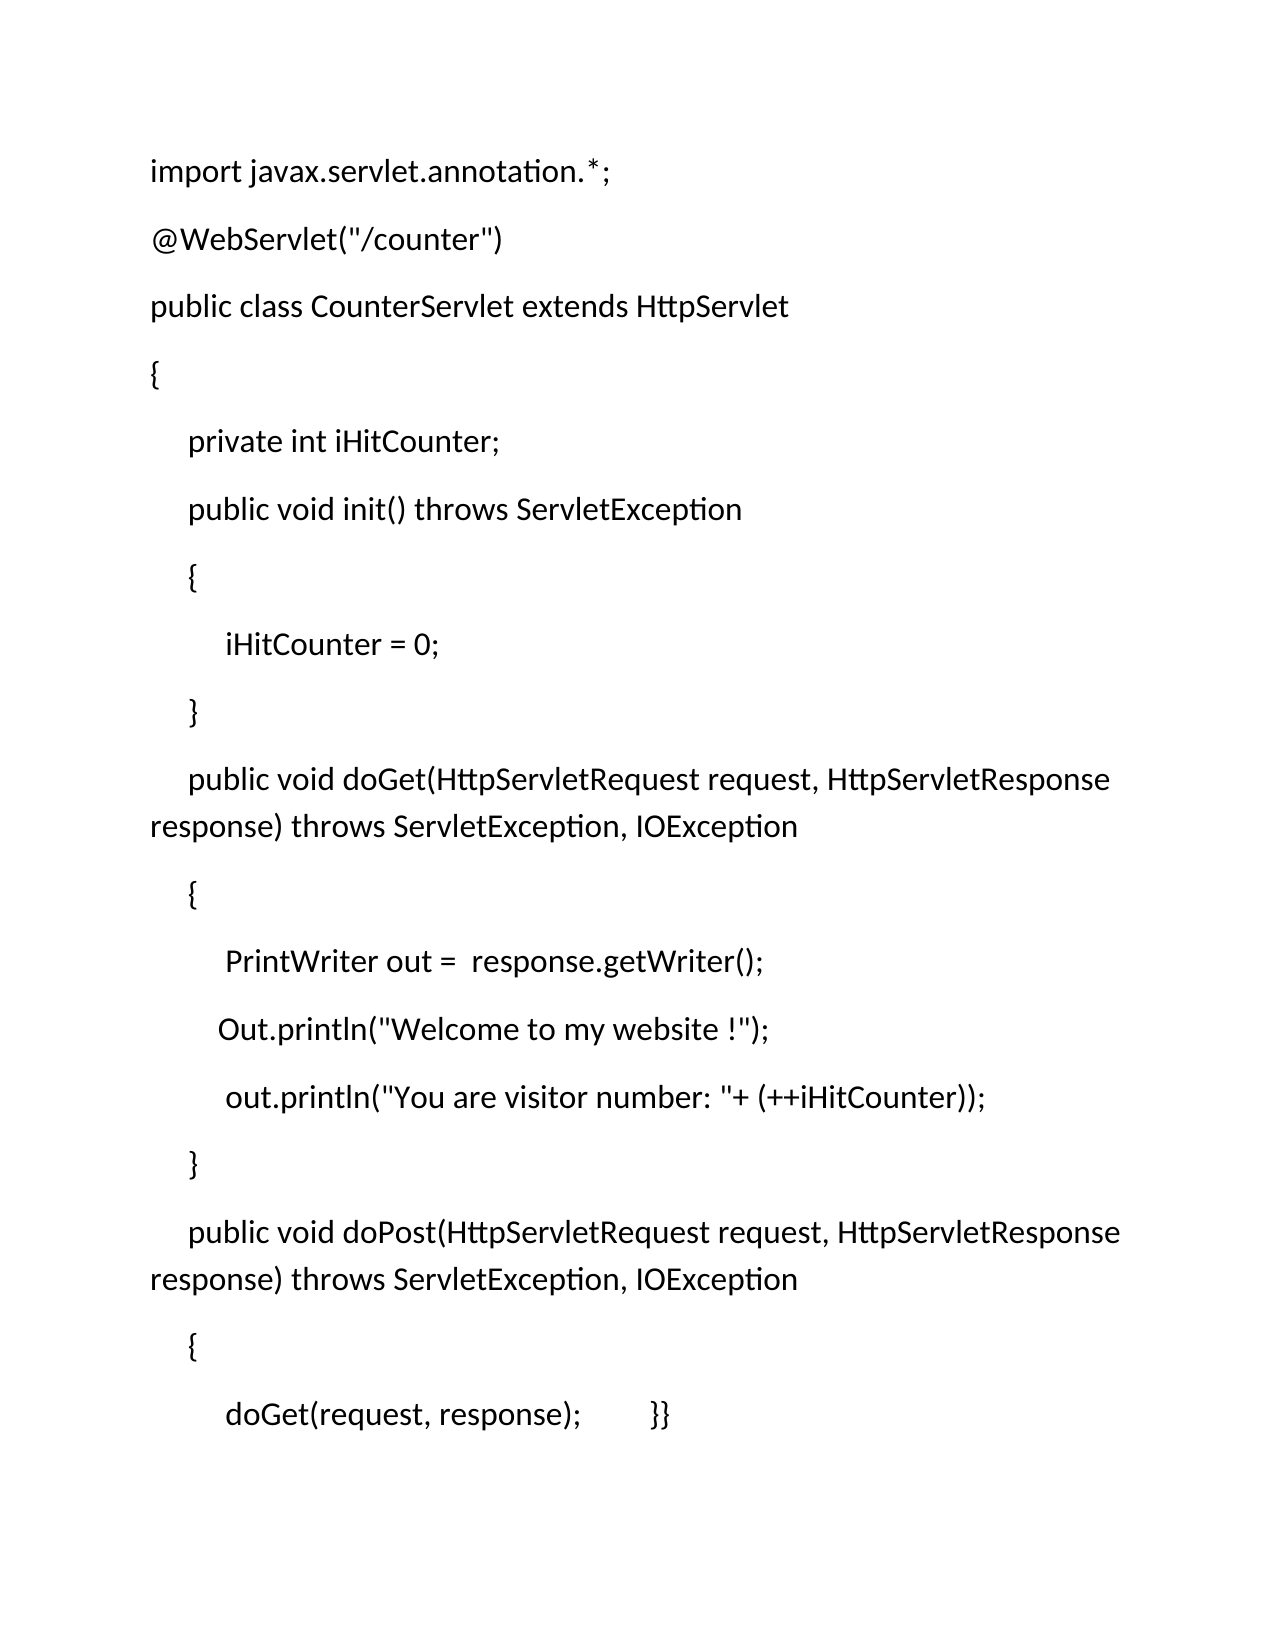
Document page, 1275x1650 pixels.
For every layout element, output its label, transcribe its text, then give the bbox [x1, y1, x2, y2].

text { [150, 1325, 1125, 1366]
text public void init() throws ServletException [150, 488, 1125, 529]
text PrintWriter out = response.getWriter(); [150, 940, 1125, 981]
text private int iHitCounter; [150, 420, 1125, 461]
text out.println("You are visitor number: "+ (++iHitCounter)); [150, 1076, 1125, 1116]
text @WebServlet("/counter") [150, 218, 1125, 258]
text Out.println("Welcome to my website !"); [150, 1008, 1125, 1049]
text doGet(request, response); }} [150, 1393, 1125, 1433]
text { [150, 353, 1125, 393]
text { [150, 556, 1125, 596]
text { [150, 873, 1125, 913]
text import javax.servlet.annotation.*; [150, 150, 1125, 191]
text } [150, 691, 1125, 732]
text public class CounterServlet extends HttpServlet [150, 285, 1125, 326]
text public void doGet(HttpServletRequest request, HttpServletResponse response) throws ServletException, IOException [150, 758, 1125, 846]
text } [150, 1143, 1125, 1184]
text iHitCounter = 0; [150, 623, 1125, 664]
text public void doPost(HttpServletRequest request, HttpServletResponse response) throws ServletException, IOException [150, 1211, 1125, 1298]
